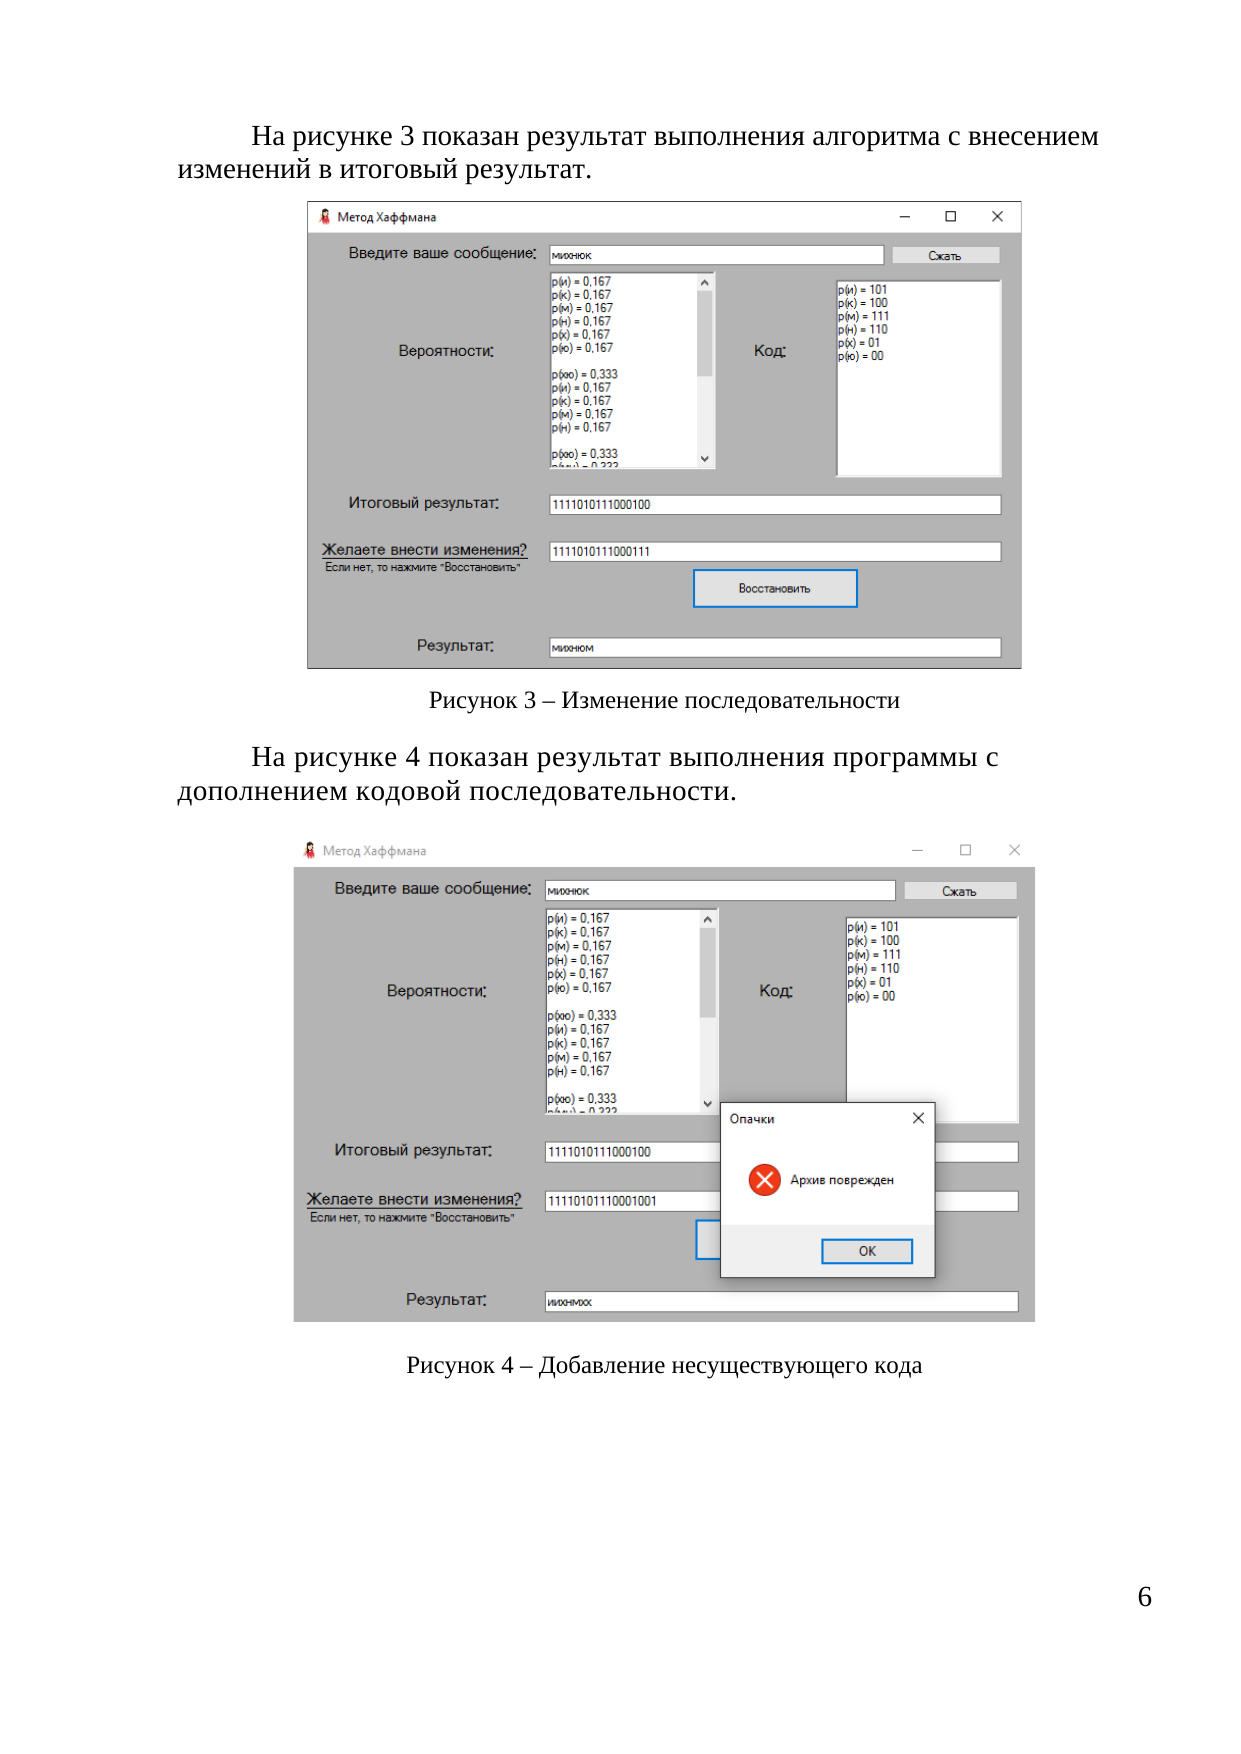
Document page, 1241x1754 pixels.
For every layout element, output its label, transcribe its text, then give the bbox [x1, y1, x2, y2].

text На рисунке 3 показан результат выполнения алгоритма с внесением изменений в итоговый результат. [177, 118, 1152, 185]
picture [307, 201, 1022, 669]
text На рисунке 4 показан результат выполнения программы с дополнением кодовой последовательности. [177, 739, 1152, 806]
picture [293, 835, 1036, 1322]
text Рисунок 4 – Добавление несуществующего кода [177, 1351, 1152, 1379]
text Рисунок 3 – Изменение последовательности [177, 685, 1152, 714]
